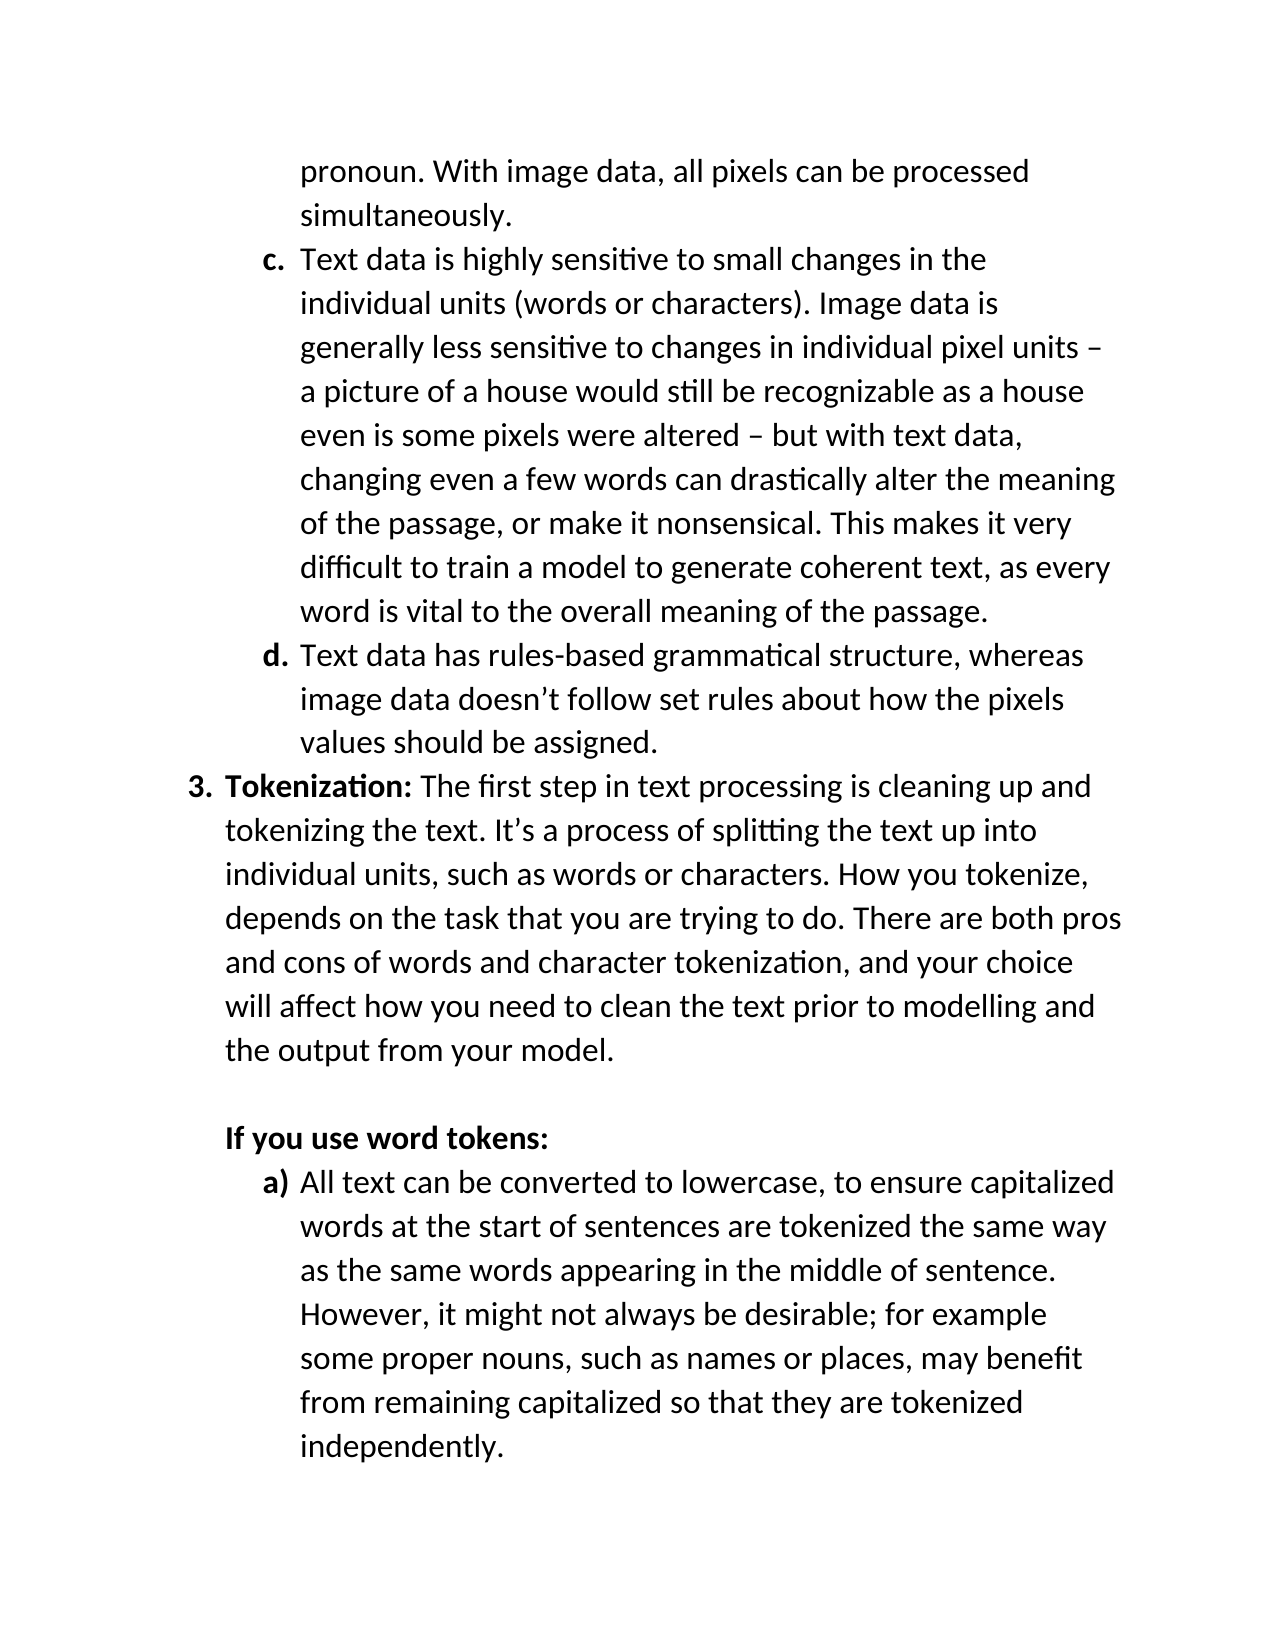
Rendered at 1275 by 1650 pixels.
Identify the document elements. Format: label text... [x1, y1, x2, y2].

list Text data has rules-based grammatical structure, whereas image data doesn’t follow set rules about how the pixels values should be assigned. [262, 633, 1125, 762]
list Text data is highly sensitive to small changes in the individual units (words or characters). Image data is generally less sensitive to changes in individual pixel units – a picture of a house would still be recognizable as a house even is some pixels were altered – but with text data, changing even a few words can drastically alter the meaning of the passage, or make it nonsensical. This makes it very difficult to train a model to generate coherent text, as every word is vital to the overall meaning of the passage. [262, 238, 1125, 630]
list Tokenization: The first step in text processing is cleaning up and tokenizing the text. It’s a process of splitting the text up into individual units, such as words or characters. How you tokenize, depends on the task that you are trying to do. There are both pros and cons of words and character tokenization, and your choice will affect how you need to clean the text prior to modelling and the output from your model. [187, 765, 1125, 1070]
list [262, 150, 1125, 235]
list All text can be converted to lowercase, to ensure capitalized words at the start of sentences are tokenized the same way as the same words appearing in the middle of sentence. However, it might not always be desirable; for example some proper nouns, such as names or places, may benefit from remaining capitalized so that they are tokenized independently. [262, 1161, 1125, 1466]
list If you use word tokens: [225, 1117, 1125, 1158]
